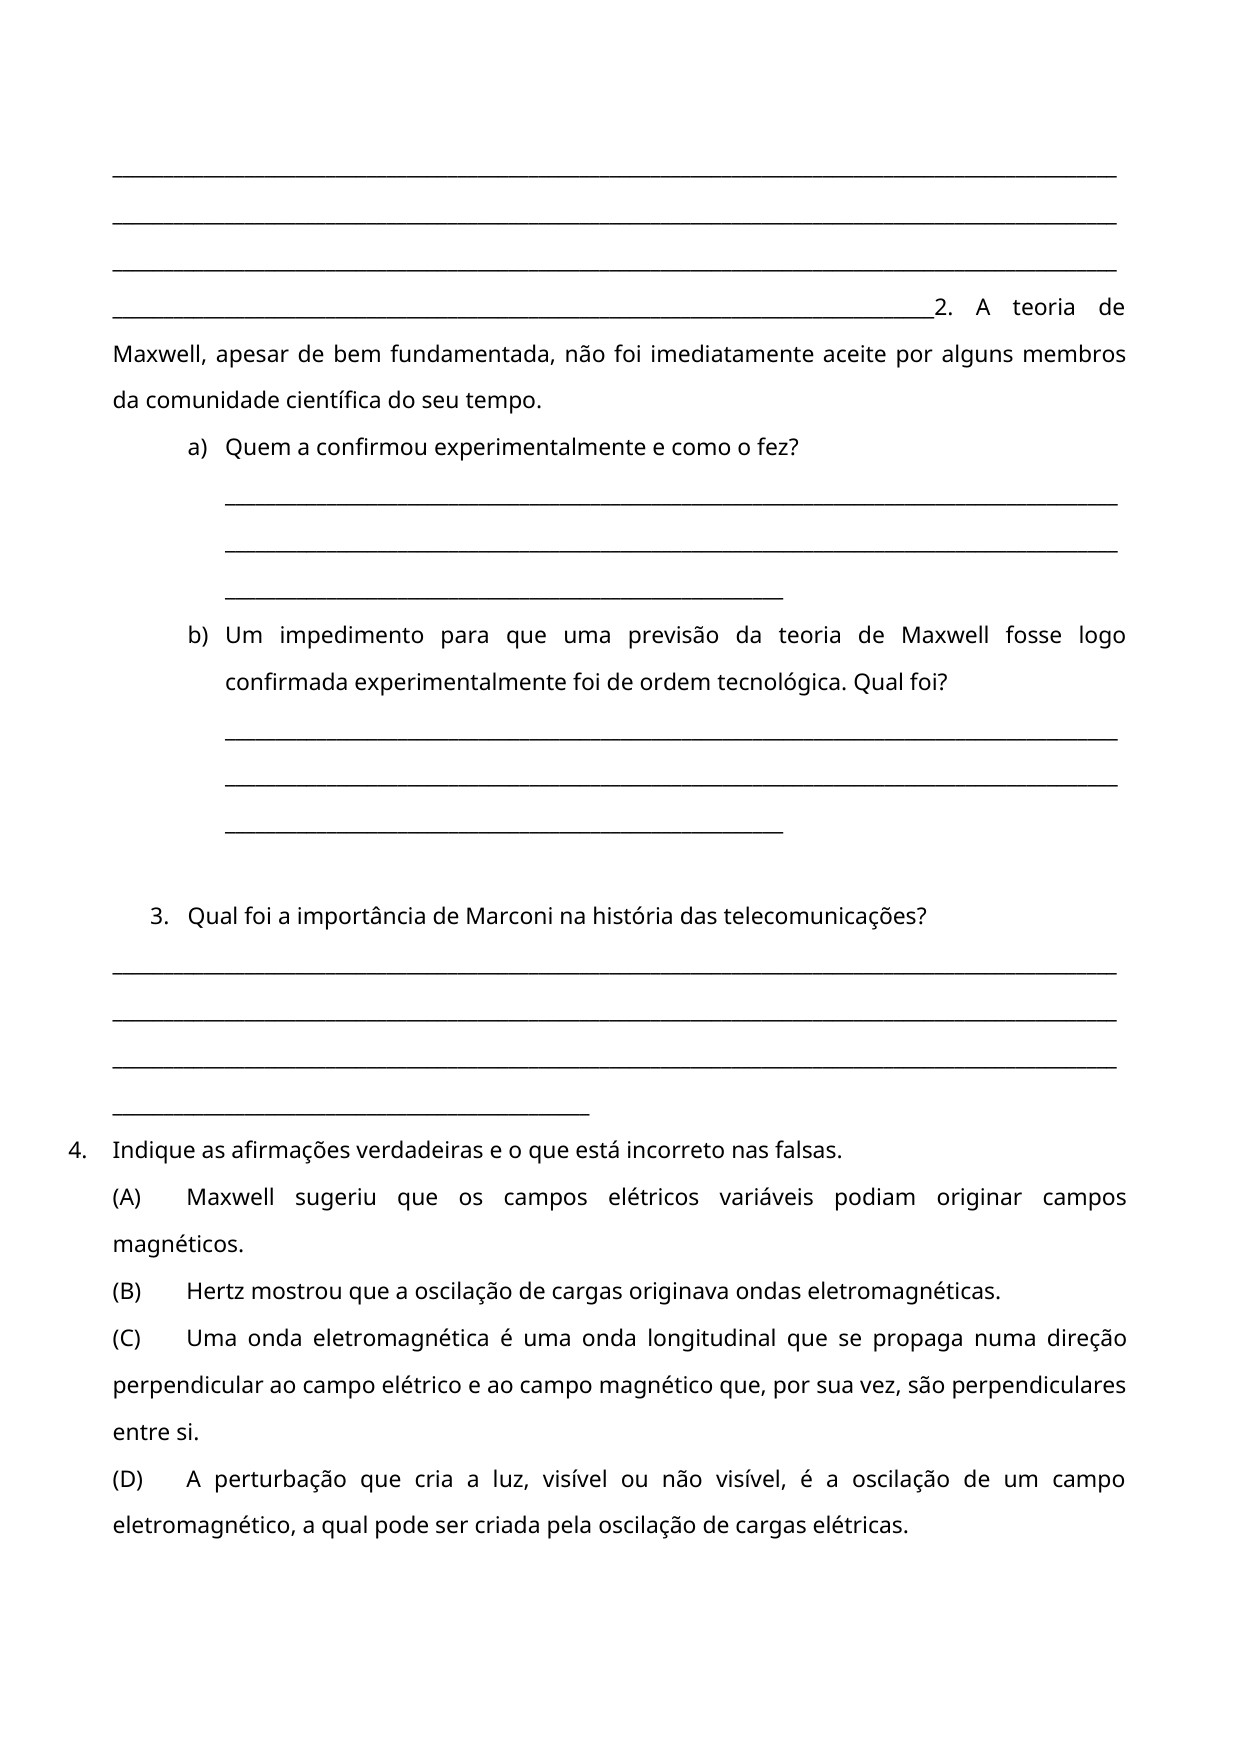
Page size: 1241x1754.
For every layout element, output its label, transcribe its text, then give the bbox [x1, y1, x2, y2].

list _______________________________________________________________________________________________________________________________________________________________________________________________________________________________________ [225, 478, 1128, 603]
list Um impedimento para que uma previsão da teoria de Maxwell fosse logo confirmada experimentalmente foi de ordem tecnológica. Qual foi? [187, 619, 1128, 697]
list Quem a confirmou experimentalmente e como o fez? [187, 431, 1128, 462]
list Uma onda eletromagnética é uma onda longitudinal que se propaga numa direção perpendicular ao campo elétrico e ao campo magnético que, por sua vez, são perpendiculares entre si. [112, 1322, 1128, 1447]
list Indique as afirmações verdadeiras e o que está incorreto nas falsas. [68, 1134, 1128, 1166]
list Qual foi a importância de Marconi na história das telecomunicações? [150, 900, 1128, 931]
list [112, 150, 1128, 416]
list Maxwell sugeriu que os campos elétricos variáveis podiam originar campos magnéticos. [112, 1181, 1128, 1259]
list Hertz mostrou que a oscilação de cargas originava ondas eletromagnéticas. [112, 1275, 1128, 1306]
list _______________________________________________________________________________________________________________________________________________________________________________________________________________________________________ [225, 712, 1128, 837]
list A perturbação que cria a luz, visível ou não visível, é a oscilação de um campo eletromagnético, a qual pode ser criada pela oscilação de cargas elétricas. [112, 1462, 1128, 1541]
text ________________________________________________________________________________________________________________________________________________________________________________________________________________________________________________________________________________________________________________________________________________________ [112, 947, 1128, 1119]
